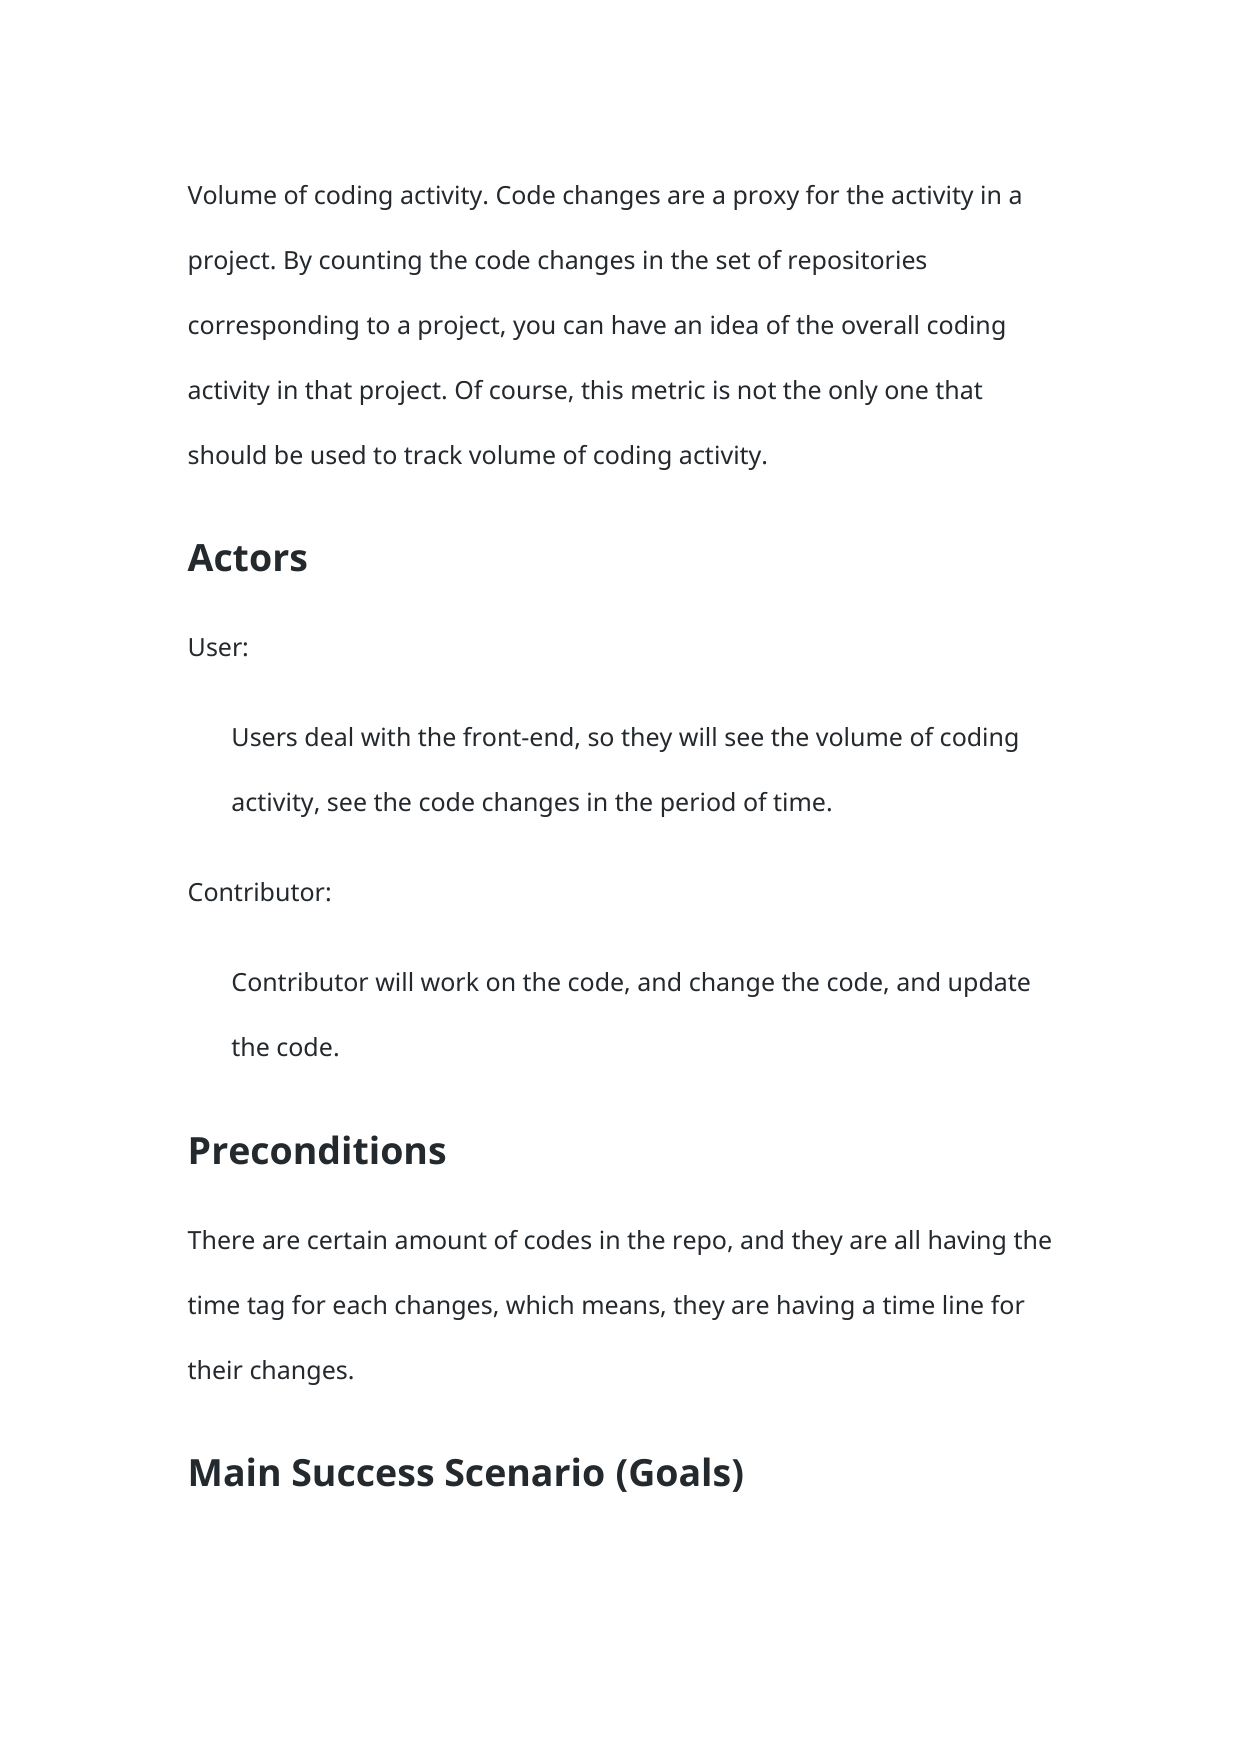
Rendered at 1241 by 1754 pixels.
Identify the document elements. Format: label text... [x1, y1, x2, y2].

text Users deal with the front-end, so they will see the volume of coding activity, see the code changes in the period of time. [231, 704, 1053, 834]
subtitle Preconditions [187, 1117, 1053, 1182]
text There are certain amount of codes in the repo, and they are all having the time tag for each changes, which means, they are having a time line for their changes. [187, 1207, 1053, 1402]
subtitle Actors [187, 524, 1053, 589]
text User: [187, 614, 1053, 679]
subtitle Main Success Scenario (Goals) [187, 1439, 1053, 1504]
text Contributor will work on the code, and change the code, and update the code. [231, 949, 1053, 1079]
text Volume of coding activity. Code changes are a proxy for the activity in a project. By counting the code changes in the set of repositories corresponding to a project, you can have an idea of the overall coding activity in that project. Of course, this metric is not the only one that should be used to track volume of coding activity. [187, 162, 1053, 487]
text Contributor: [187, 859, 1053, 924]
